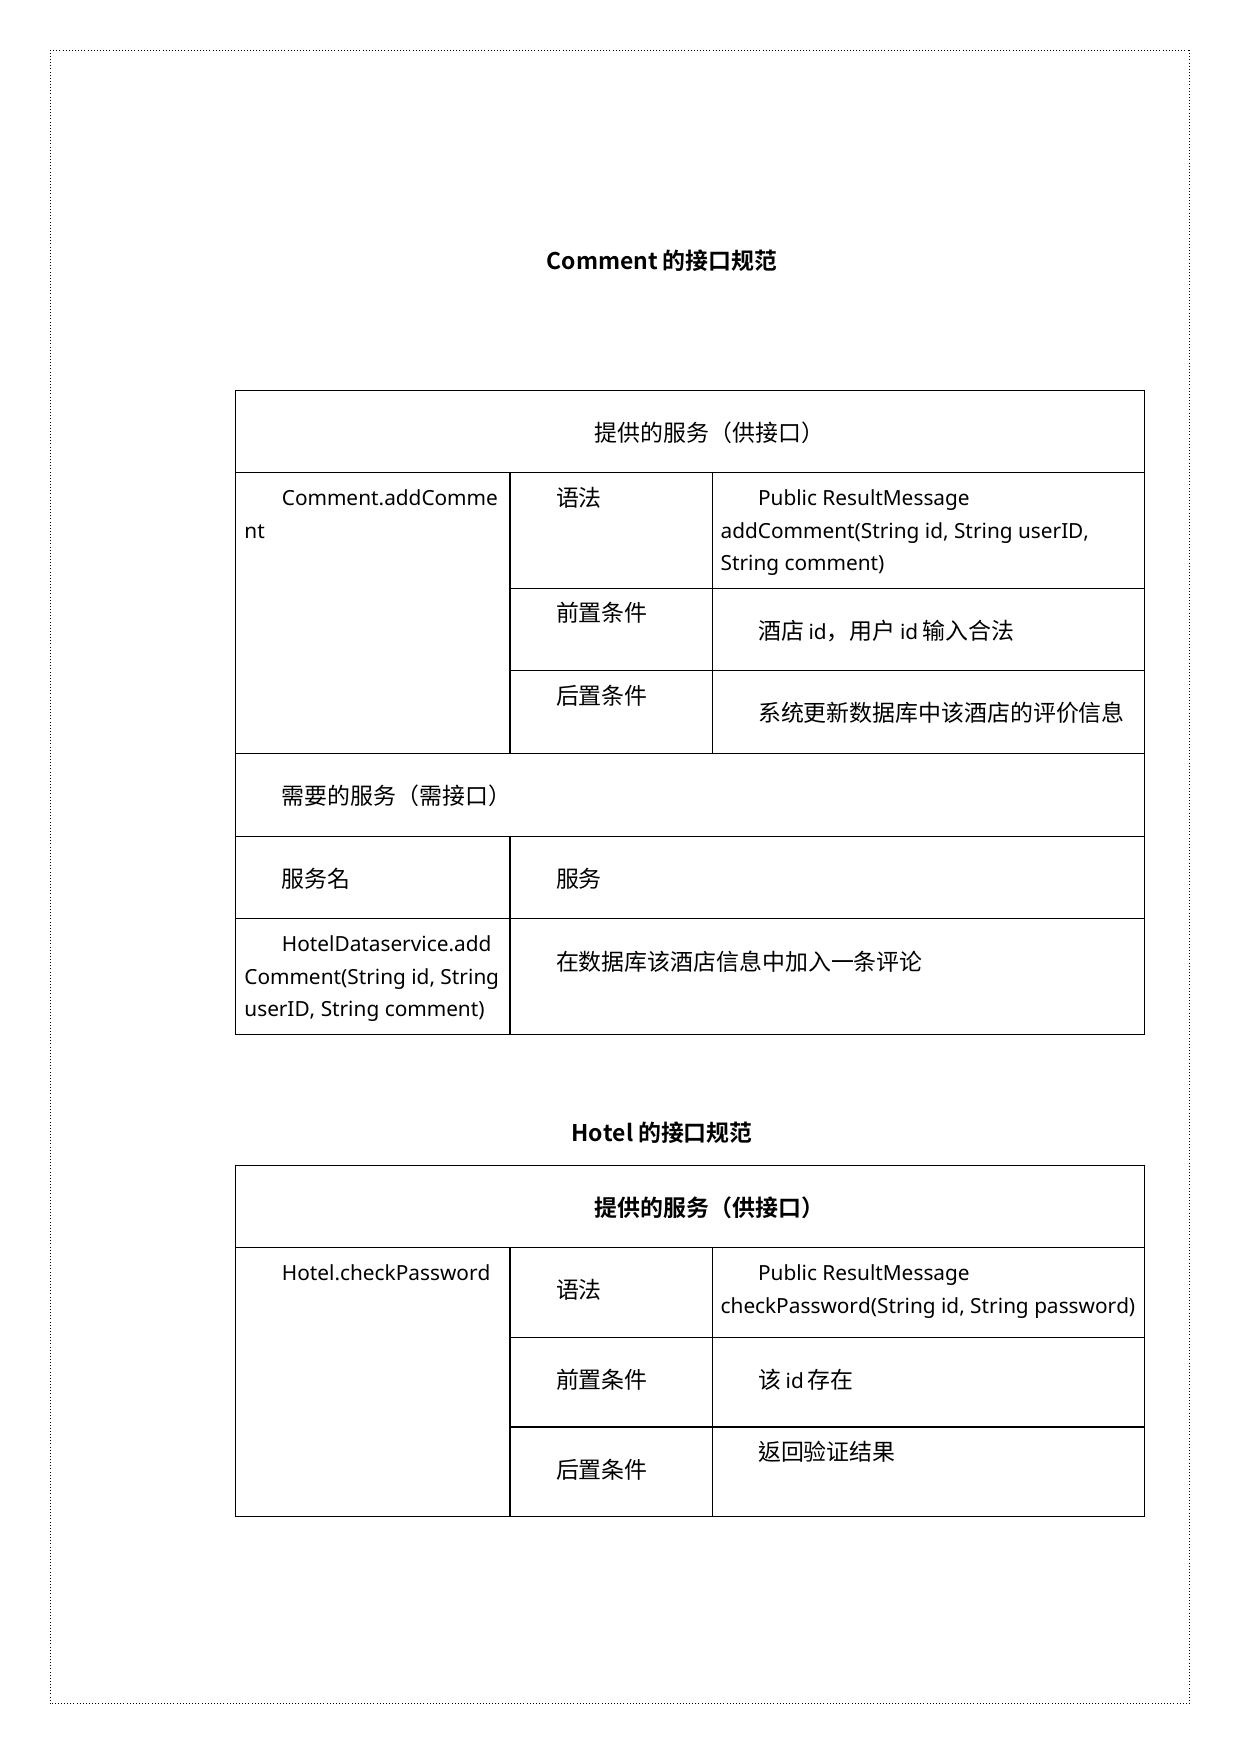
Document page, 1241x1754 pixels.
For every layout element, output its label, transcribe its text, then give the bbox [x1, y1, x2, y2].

table_header 提供的服务（供接口） [236, 391, 1144, 472]
table_cell 该id存在 [713, 1338, 1144, 1426]
table_cell 酒店id，用户id输入合法 [713, 589, 1144, 670]
table_cell 语法 [511, 1248, 712, 1337]
table_cell 前置条件 [511, 1338, 712, 1426]
table_cell 系统更新数据库中该酒店的评价信息 [713, 671, 1144, 753]
text Hotel的接口规范 [225, 1099, 1053, 1164]
table_cell Public ResultMessage addComment(String id, String userID, String comment) [713, 473, 1144, 587]
table_cell 服务 [511, 837, 1144, 918]
table_cell Hotel.checkPassword [236, 1248, 509, 1516]
table_cell 后置条件 [511, 671, 712, 753]
table_cell 在数据库该酒店信息中加入一条评论 [511, 919, 1144, 1033]
table_cell 返回验证结果 [713, 1428, 1144, 1516]
table_cell Public ResultMessage checkPassword(String id, String password) [713, 1248, 1144, 1337]
text Comment的接口规范 [225, 227, 1053, 292]
table_header 提供的服务（供接口） [236, 1166, 1144, 1247]
table_cell 需要的服务（需接口） [236, 754, 1144, 836]
table_cell 前置条件 [511, 589, 712, 670]
table_cell 后置条件 [511, 1428, 712, 1516]
table_cell 语法 [511, 473, 712, 587]
table_cell 服务名 [236, 837, 509, 918]
table_cell Comment.addComment [236, 473, 509, 753]
table_cell HotelDataservice.addComment(String id, String userID, String comment) [236, 919, 509, 1033]
